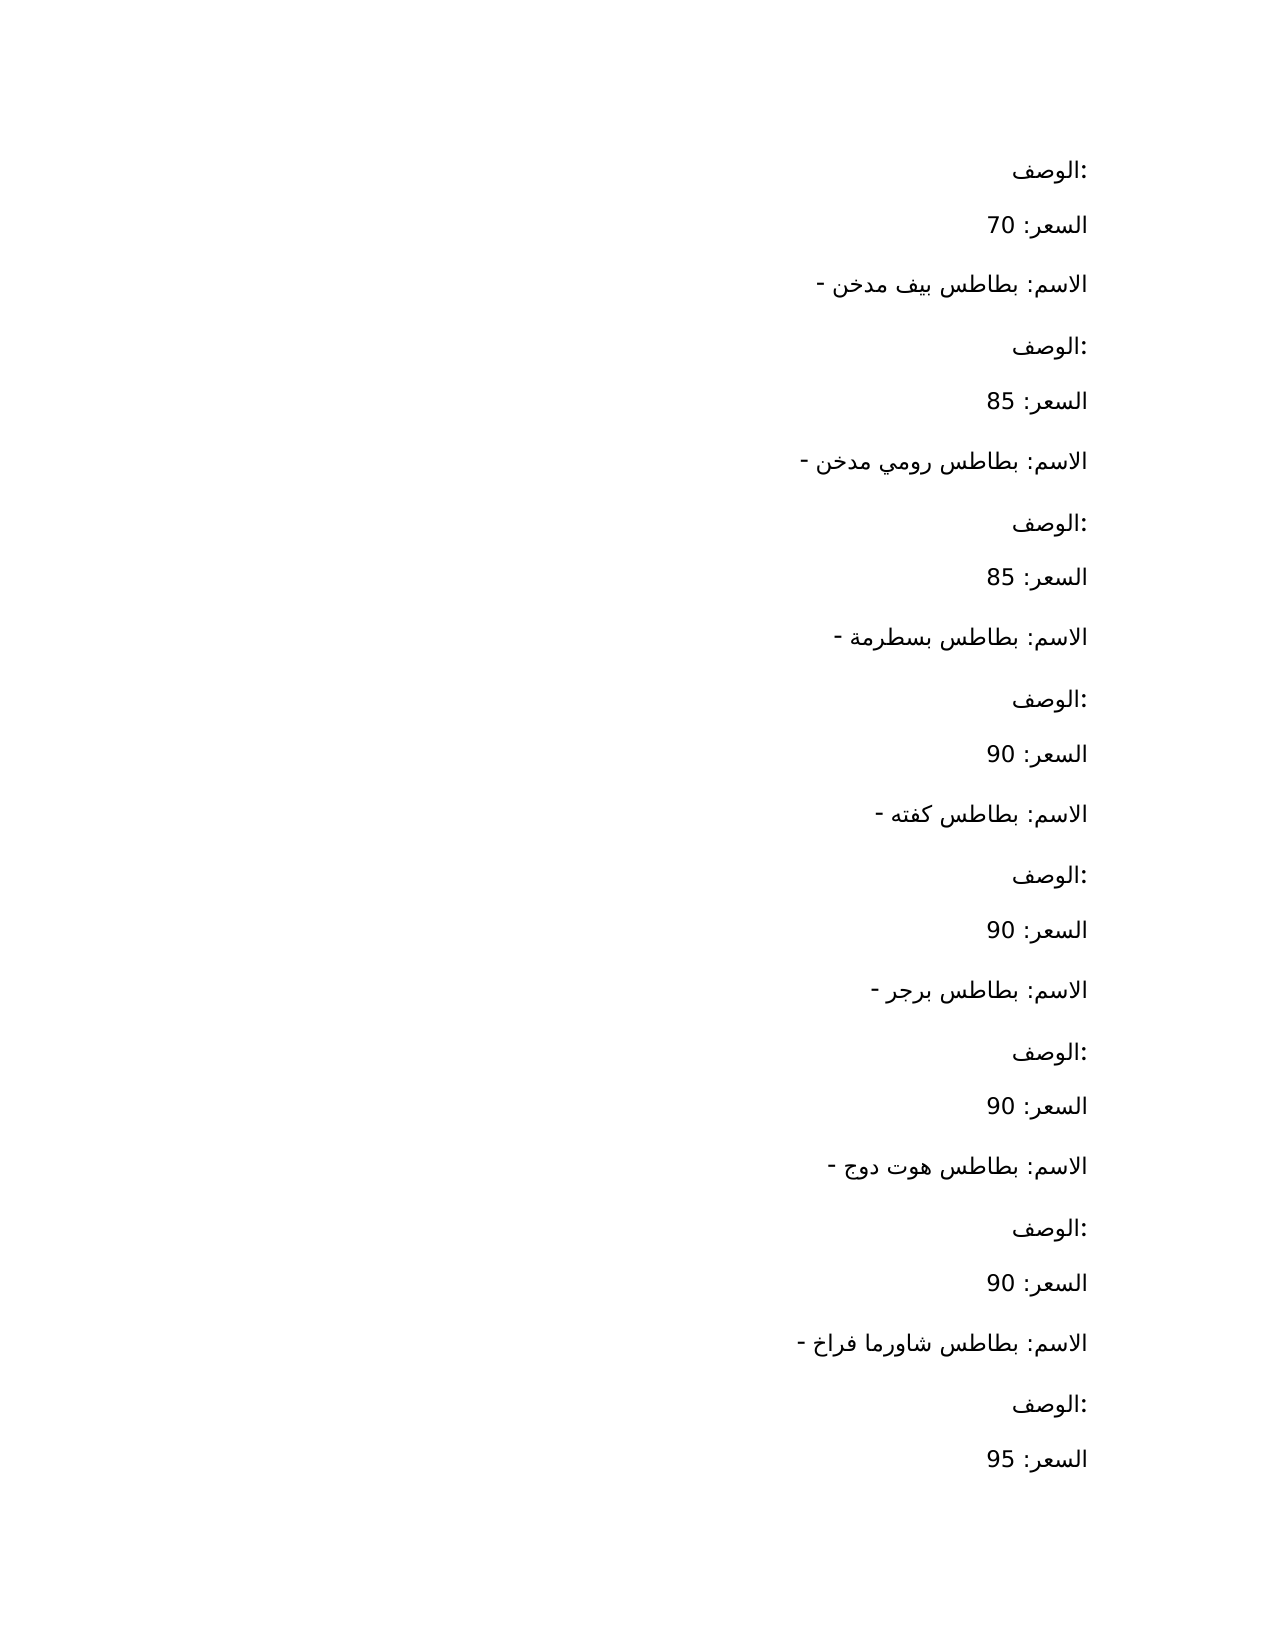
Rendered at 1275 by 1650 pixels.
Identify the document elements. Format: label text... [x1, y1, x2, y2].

text - الاسم: بطاطس بسطرمة [187, 617, 1087, 653]
text - الاسم: بطاطس رومي مدخن [187, 441, 1087, 477]
text - الاسم: بطاطس شاورما فراخ [187, 1323, 1087, 1358]
text السعر: 90 [187, 917, 1087, 944]
text السعر: 70 [187, 212, 1087, 238]
text الوصف: [187, 1032, 1087, 1067]
text السعر: 95 [187, 1446, 1087, 1473]
text الوصف: [187, 1384, 1087, 1420]
text الوصف: [187, 150, 1087, 186]
text الوصف: [187, 326, 1087, 362]
text - الاسم: بطاطس هوت دوج [187, 1146, 1087, 1182]
text السعر: 90 [187, 1270, 1087, 1297]
text السعر: 90 [187, 1093, 1087, 1120]
text الوصف: [187, 1208, 1087, 1244]
text - الاسم: بطاطس كفته [187, 794, 1087, 829]
text الوصف: [187, 503, 1087, 538]
text السعر: 90 [187, 741, 1087, 767]
text السعر: 85 [187, 564, 1087, 591]
text الوصف: [187, 855, 1087, 891]
text - الاسم: بطاطس برجر [187, 970, 1087, 1006]
text الوصف: [187, 679, 1087, 715]
text - الاسم: بطاطس بيف مدخن [187, 264, 1087, 300]
text السعر: 85 [187, 388, 1087, 415]
